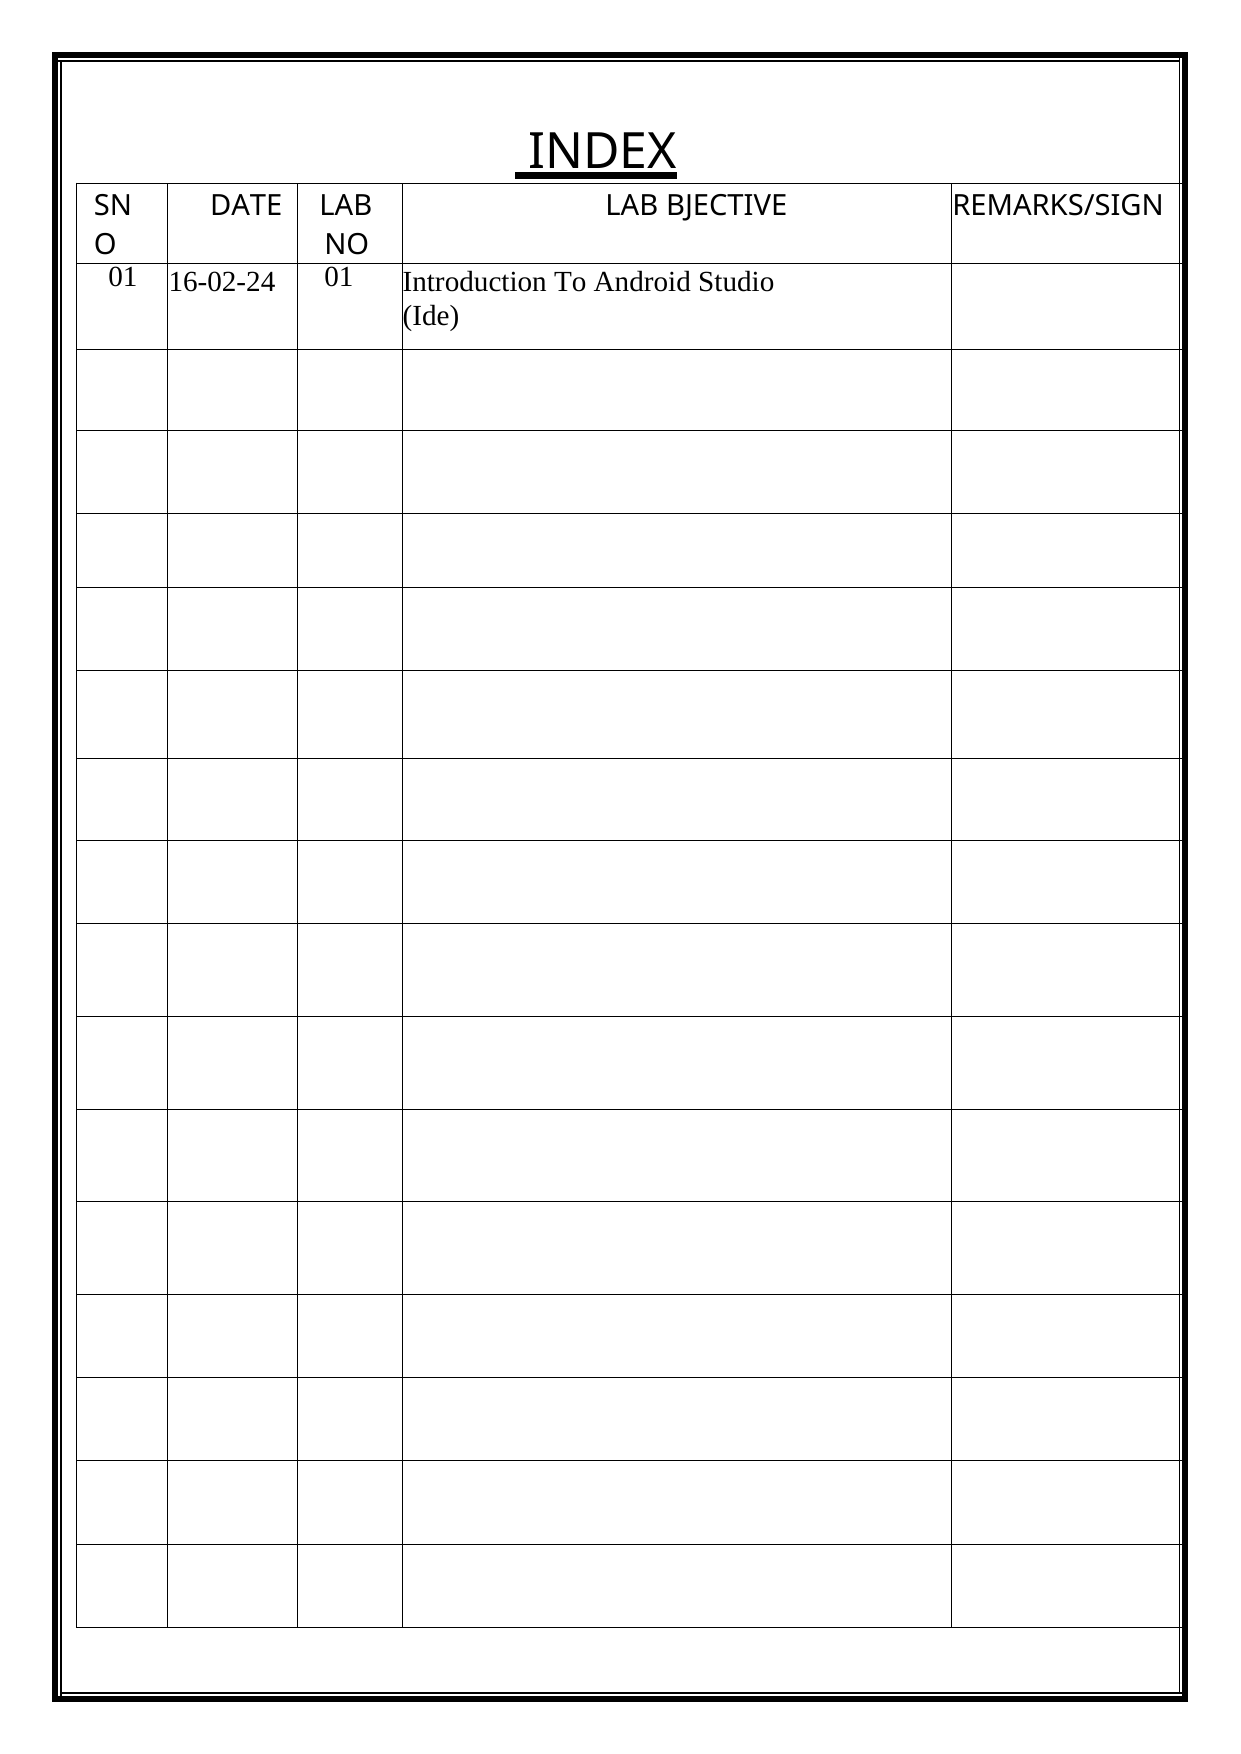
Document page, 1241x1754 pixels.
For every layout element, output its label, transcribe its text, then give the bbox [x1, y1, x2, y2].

table_cell [403, 1110, 951, 1201]
table_cell [952, 1545, 1179, 1627]
table_cell Introduction To Android Studio (Ide) [403, 264, 951, 348]
table_cell [403, 1295, 951, 1377]
table_cell [298, 1017, 402, 1108]
table_cell [403, 1461, 951, 1544]
table_cell [77, 841, 167, 923]
table_cell [77, 1202, 167, 1294]
table_cell [168, 671, 297, 758]
table_cell [168, 1017, 297, 1108]
table_cell [952, 514, 1179, 587]
table_cell [952, 759, 1179, 839]
table_cell [952, 841, 1179, 923]
table_cell [168, 514, 297, 587]
table_header SNO [77, 184, 167, 263]
table_cell [298, 841, 402, 923]
table_cell [298, 1202, 402, 1294]
table_cell [168, 1461, 297, 1544]
table_cell 01 [298, 264, 402, 348]
table_cell 01 [77, 264, 167, 348]
table_cell [298, 1378, 402, 1460]
table_cell [168, 588, 297, 670]
table_header REMARKS/SIGN [952, 184, 1179, 263]
table_cell [952, 264, 1179, 348]
table_cell [298, 1545, 402, 1627]
table_header DATE [168, 184, 297, 263]
table_cell [298, 1295, 402, 1377]
table_cell [952, 1295, 1179, 1377]
table_cell [403, 588, 951, 670]
table_cell [403, 1202, 951, 1294]
table_cell [168, 841, 297, 923]
table_cell [77, 350, 167, 430]
table_cell [403, 1545, 951, 1627]
table_cell [952, 924, 1179, 1016]
text INDEX [64, 114, 1127, 183]
table_cell [77, 514, 167, 587]
table_cell [952, 350, 1179, 430]
table_cell [952, 588, 1179, 670]
table_cell [952, 1110, 1179, 1201]
table_cell [77, 1461, 167, 1544]
table_cell [298, 350, 402, 430]
table_cell [168, 350, 297, 430]
table_cell [403, 924, 951, 1016]
table_cell [403, 1378, 951, 1460]
table_cell [77, 759, 167, 839]
table_cell [168, 759, 297, 839]
table_cell [77, 431, 167, 513]
table_cell [952, 1461, 1179, 1544]
table_cell [298, 671, 402, 758]
table_cell [952, 1017, 1179, 1108]
table_cell [168, 1202, 297, 1294]
table_cell [298, 759, 402, 839]
table_cell [298, 1110, 402, 1201]
table_cell 16-02-24 [168, 264, 297, 348]
table_cell [298, 431, 402, 513]
table_cell [952, 671, 1179, 758]
table_cell [168, 1545, 297, 1627]
table_cell [168, 1378, 297, 1460]
table_cell [77, 1378, 167, 1460]
table_cell [77, 1017, 167, 1108]
table_header LAB BJECTIVE [403, 184, 951, 263]
table_cell [952, 1378, 1179, 1460]
table_cell [77, 1110, 167, 1201]
table_cell [403, 841, 951, 923]
table_cell [403, 350, 951, 430]
table_cell [168, 1295, 297, 1377]
table_cell [168, 1110, 297, 1201]
table_cell [952, 1202, 1179, 1294]
table_cell [77, 671, 167, 758]
table_cell [77, 1545, 167, 1627]
table_cell [403, 514, 951, 587]
table_header LAB NO [298, 184, 402, 263]
table_cell [298, 924, 402, 1016]
table_cell [168, 924, 297, 1016]
table_cell [298, 588, 402, 670]
table_cell [298, 1461, 402, 1544]
table_cell [298, 514, 402, 587]
table_cell [403, 759, 951, 839]
table_cell [168, 431, 297, 513]
table_cell [77, 924, 167, 1016]
table_cell [952, 431, 1179, 513]
table_cell [77, 1295, 167, 1377]
table_cell [403, 671, 951, 758]
table_cell [403, 431, 951, 513]
table_cell [77, 588, 167, 670]
table_cell [403, 1017, 951, 1108]
